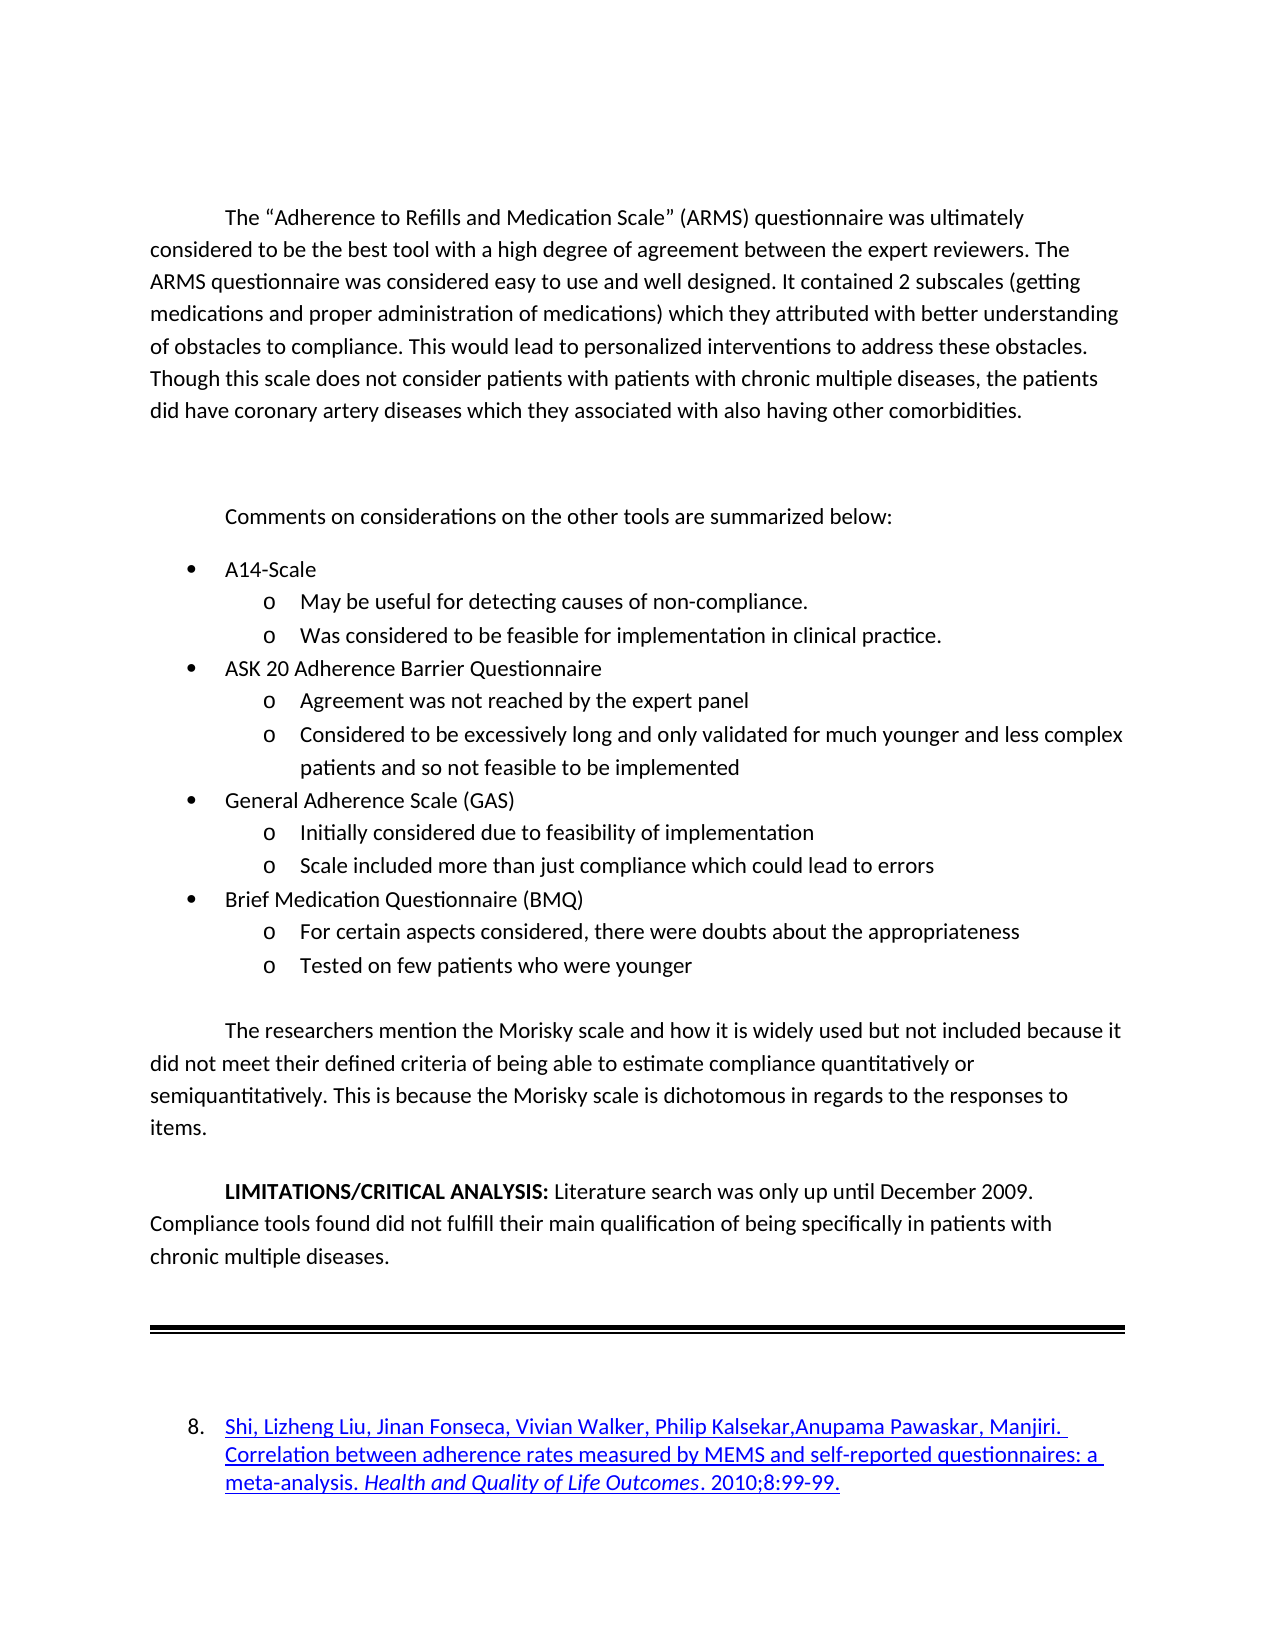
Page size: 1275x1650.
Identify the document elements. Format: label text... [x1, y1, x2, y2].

list Shi, Lizheng Liu, Jinan Fonseca, Vivian Walker, Philip Kalsekar,Anupama Pawaskar, Manjiri. Correlation between adherence rates measured by MEMS and self-reported questionnaires: a meta-analysis. Health and Quality of Life Outcomes. 2010;8:99-99. [187, 1412, 1125, 1496]
list General Adherence Scale (GAS) [187, 786, 1125, 814]
list Agreement was not reached by the expert panel [262, 687, 1125, 716]
list Was considered to be feasible for implementation in clinical practice. [262, 621, 1125, 650]
list A14-Scale [187, 555, 1125, 583]
list ASK 20 Adherence Barrier Questionnaire [187, 654, 1125, 682]
list For certain aspects considered, there were doubts about the appropriateness [262, 917, 1125, 946]
list Brief Medication Questionnaire (BMQ) [187, 885, 1125, 913]
text LIMITATIONS/CRITICAL ANALYSIS: Literature search was only up until December 2009. Compliance tools found did not fulfill their main qualification of being specifically in patients with chronic multiple diseases. [150, 1177, 1125, 1270]
text The researchers mention the Morisky scale and how it is widely used but not included because it did not meet their defined criteria of being able to estimate compliance quantitatively or semiquantitatively. This is because the Morisky scale is dichotomous in regards to the responses to items. [150, 1016, 1125, 1141]
list Tested on few patients who were younger [262, 951, 1125, 980]
list May be useful for detecting causes of non-compliance. [262, 587, 1125, 617]
list Initially considered due to feasibility of implementation [262, 818, 1125, 847]
text The “Adherence to Refills and Medication Scale” (ARMS) questionnaire was ultimately considered to be the best tool with a high degree of agreement between the expert reviewers. The ARMS questionnaire was considered easy to use and well designed. It contained 2 subscales (getting medications and proper administration of medications) which they attributed with better understanding of obstacles to compliance. This would lead to personalized interventions to address these obstacles. Though this scale does not consider patients with patients with chronic multiple diseases, the patients did have coronary artery diseases which they associated with also having other comorbidities. [150, 203, 1125, 424]
list Considered to be excessively long and only validated for much younger and less complex patients and so not feasible to be implemented [262, 720, 1125, 782]
list Scale included more than just compliance which could lead to errors [262, 851, 1125, 881]
text Comments on considerations on the other tools are summarized below: [150, 502, 1125, 530]
